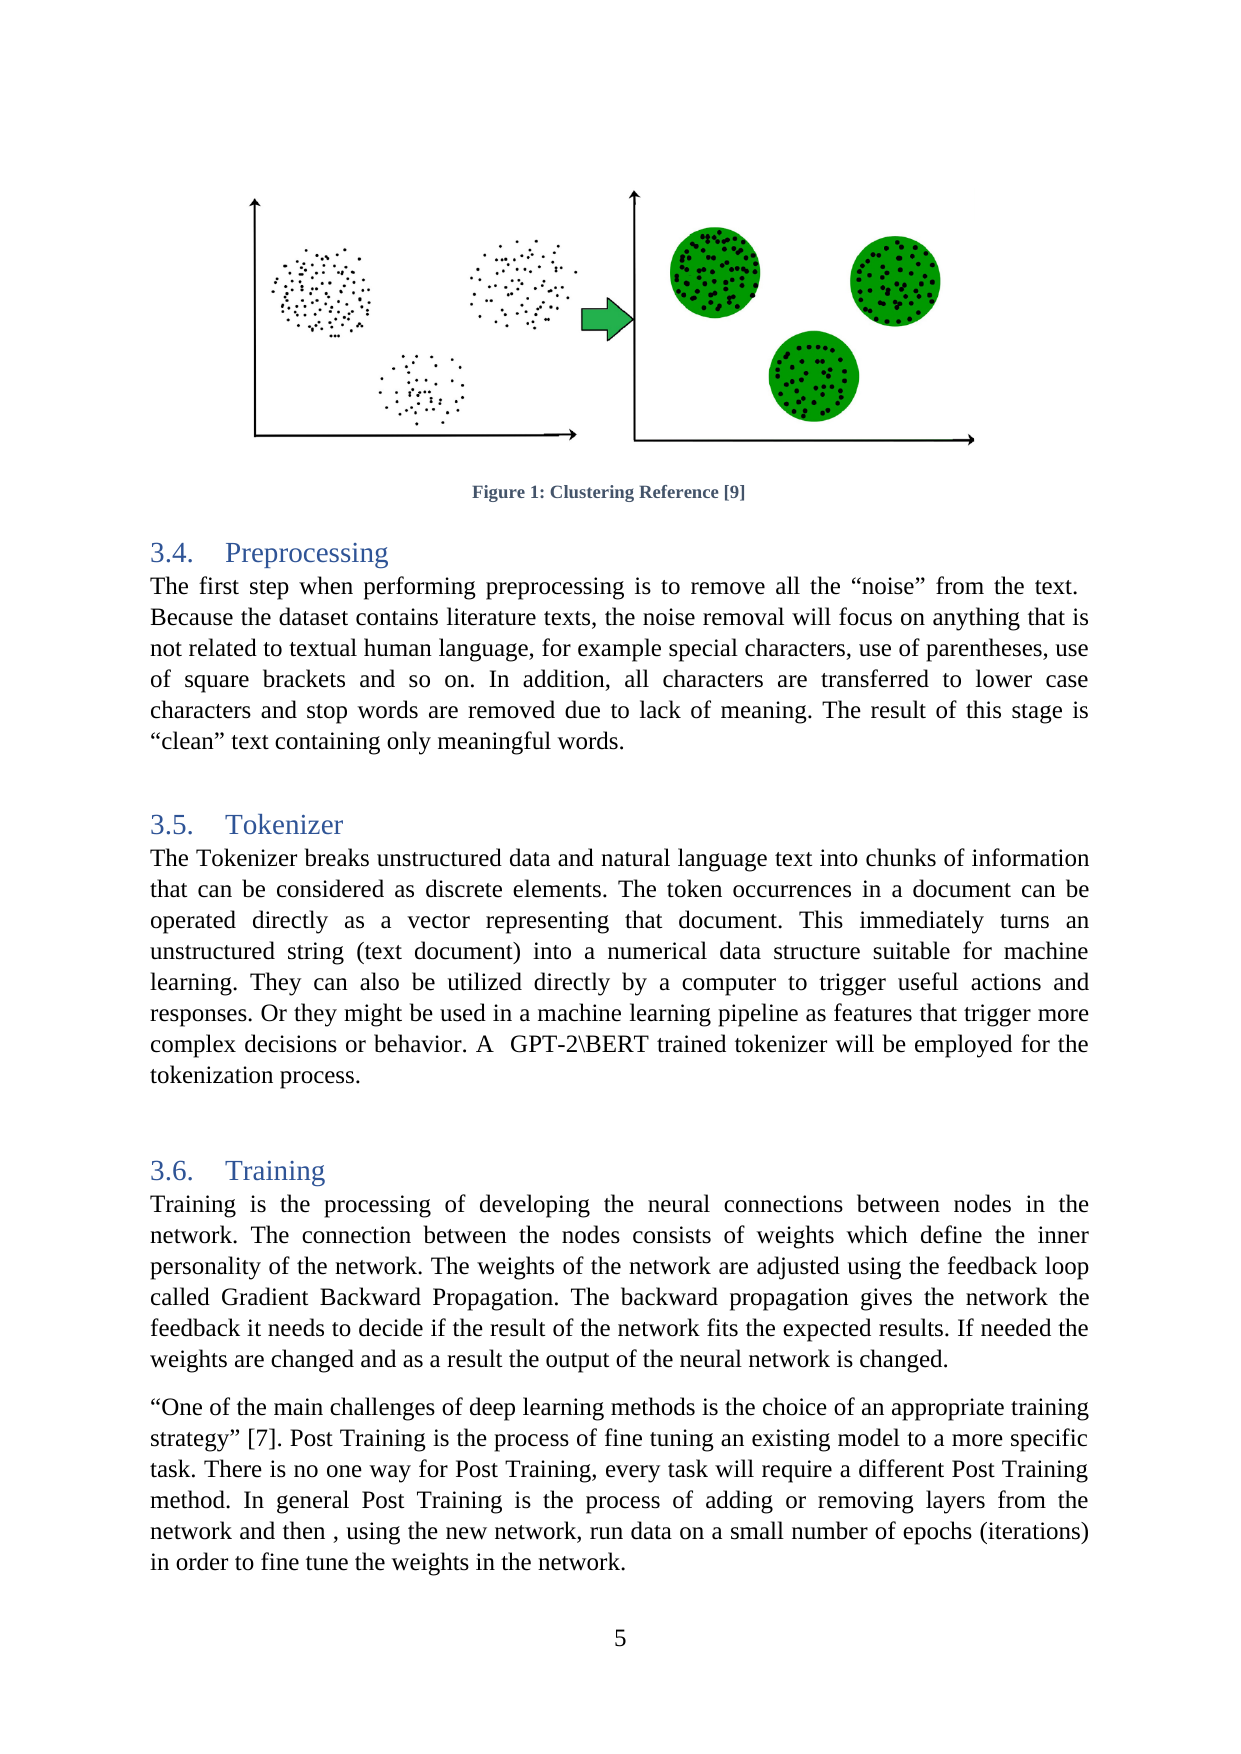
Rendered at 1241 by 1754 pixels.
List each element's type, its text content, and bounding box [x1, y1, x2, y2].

subtitle Training [150, 1153, 1090, 1187]
subtitle Preprocessing [150, 535, 1090, 568]
text “One of the main challenges of deep learning methods is the choice of an appropriate training strategy” [7]. Post Training is the process of fine tuning an existing model to a more specific task. There is no one way for Post Training, every task will require a different Post Training method. In general Post Training is the process of adding or removing layers from the network and then , using the new network, run data on a small number of epochs (iterations) in order to fine tune the weights in the network. [150, 1392, 1090, 1576]
subtitle Tokenizer [150, 807, 1090, 841]
picture [243, 188, 975, 472]
text Training is the processing of developing the neural connections between nodes in the network. The connection between the nodes consists of weights which define the inner personality of the network. The weights of the network are adjusted using the feedback loop called Gradient Backward Propagation. The backward propagation gives the network the feedback it needs to decide if the result of the network fits the expected results. If needed the weights are changed and as a result the output of the neural network is changed. [150, 1189, 1090, 1373]
text The Tokenizer breaks unstructured data and natural language text into chunks of information that can be considered as discrete elements. The token occurrences in a document can be operated directly as a vector representing that document. This immediately turns an unstructured string (text document) into a numerical data structure suitable for machine learning. They can also be utilized directly by a computer to trigger useful actions and responses. Or they might be used in a machine learning pipeline as features that trigger more complex decisions or behavior. A GPT-2\BERT trained tokenizer will be employed for the tokenization process. [150, 843, 1090, 1089]
text The first step when performing preprocessing is to remove all the “noise” from the text. Because the dataset contains literature texts, the noise removal will focus on anything that is not related to textual human language, for example special characters, use of parentheses, use of square brackets and so on. In addition, all characters are transferred to lower case characters and stop words are removed due to lack of meaning. The result of this stage is “clean” text containing only meaningful words. [150, 571, 1090, 755]
